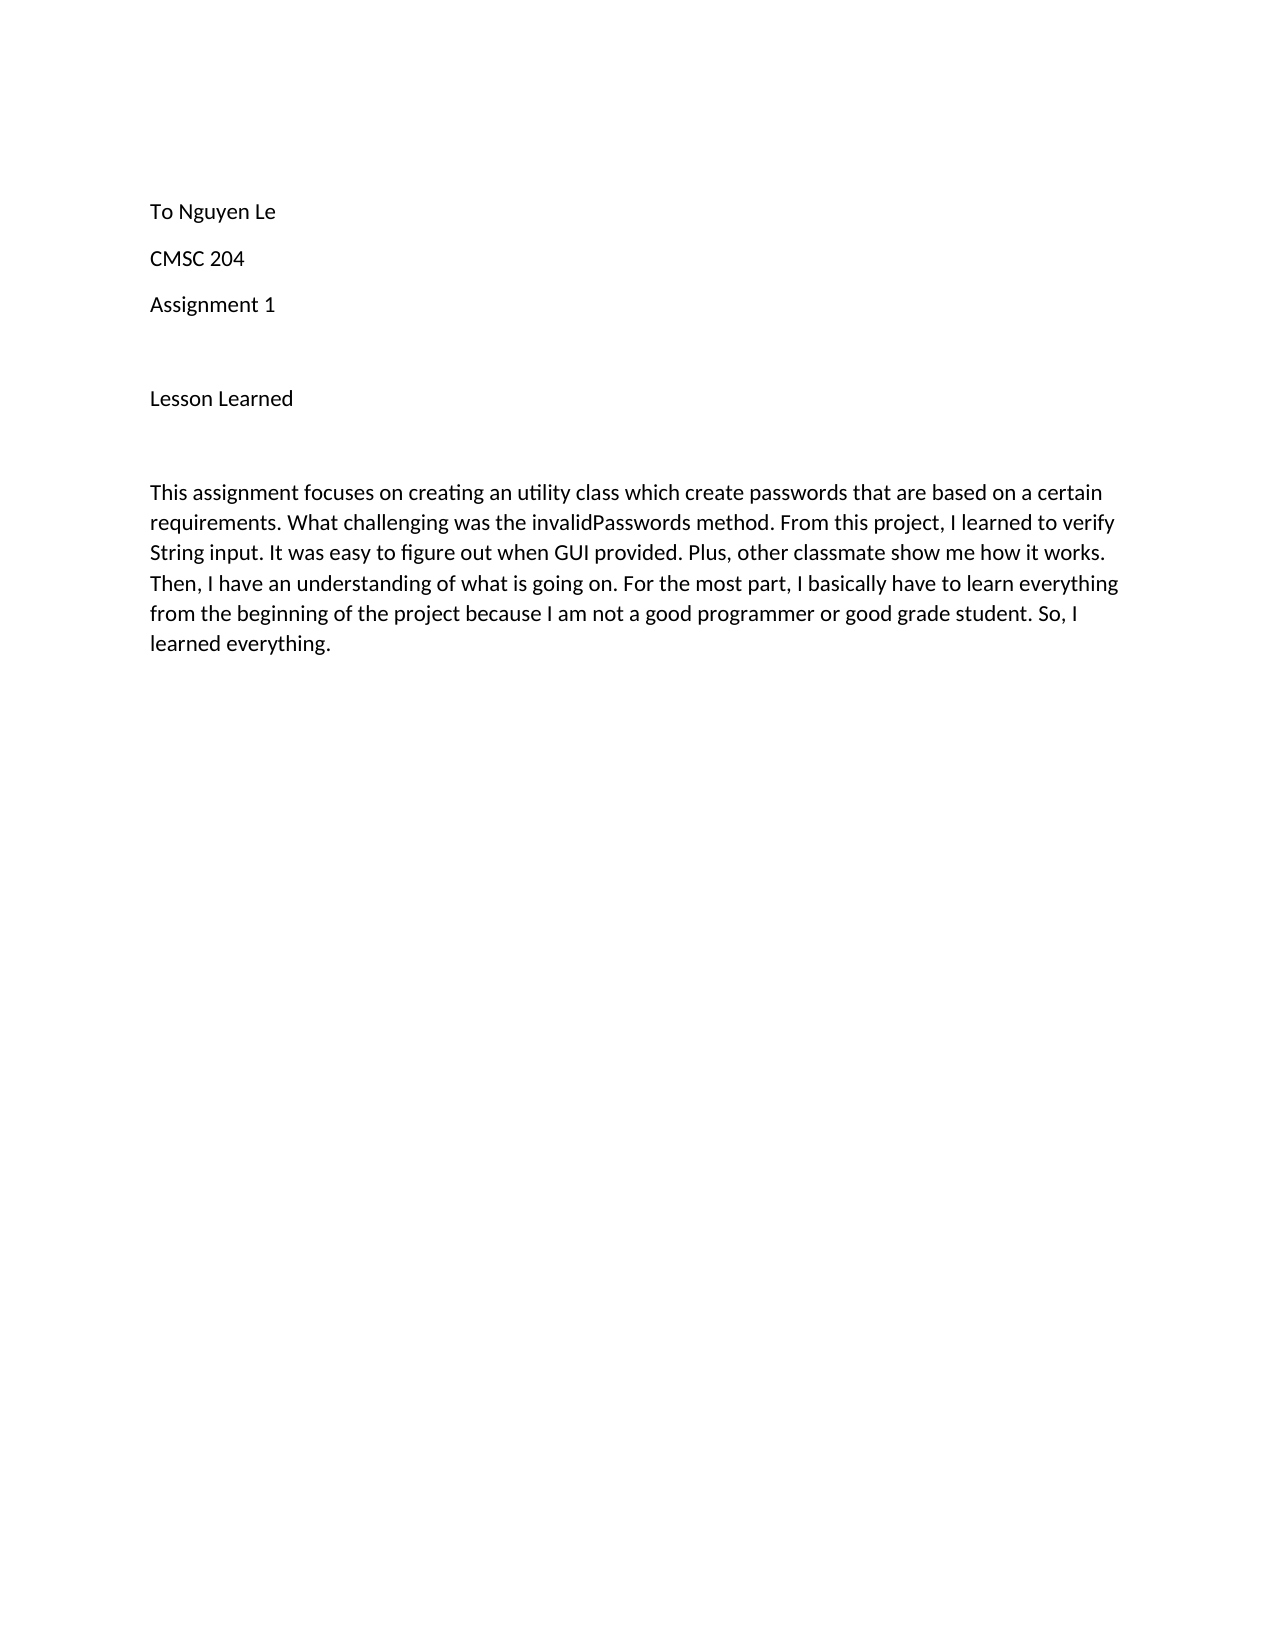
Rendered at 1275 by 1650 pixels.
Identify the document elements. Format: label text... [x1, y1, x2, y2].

text Lesson Learned [150, 384, 1125, 412]
text To Nguyen Le [150, 197, 1125, 225]
text This assignment focuses on creating an utility class which create passwords that are based on a certain requirements. What challenging was the invalidPasswords method. From this project, I learned to verify String input. It was easy to figure out when GUI provided. Plus, other classmate show me how it works. Then, I have an understanding of what is going on. For the most part, I basically have to learn everything from the beginning of the project because I am not a good programmer or good grade student. So, I learned everything. [150, 478, 1125, 657]
text CMSC 204 [150, 244, 1125, 272]
text Assignment 1 [150, 291, 1125, 319]
